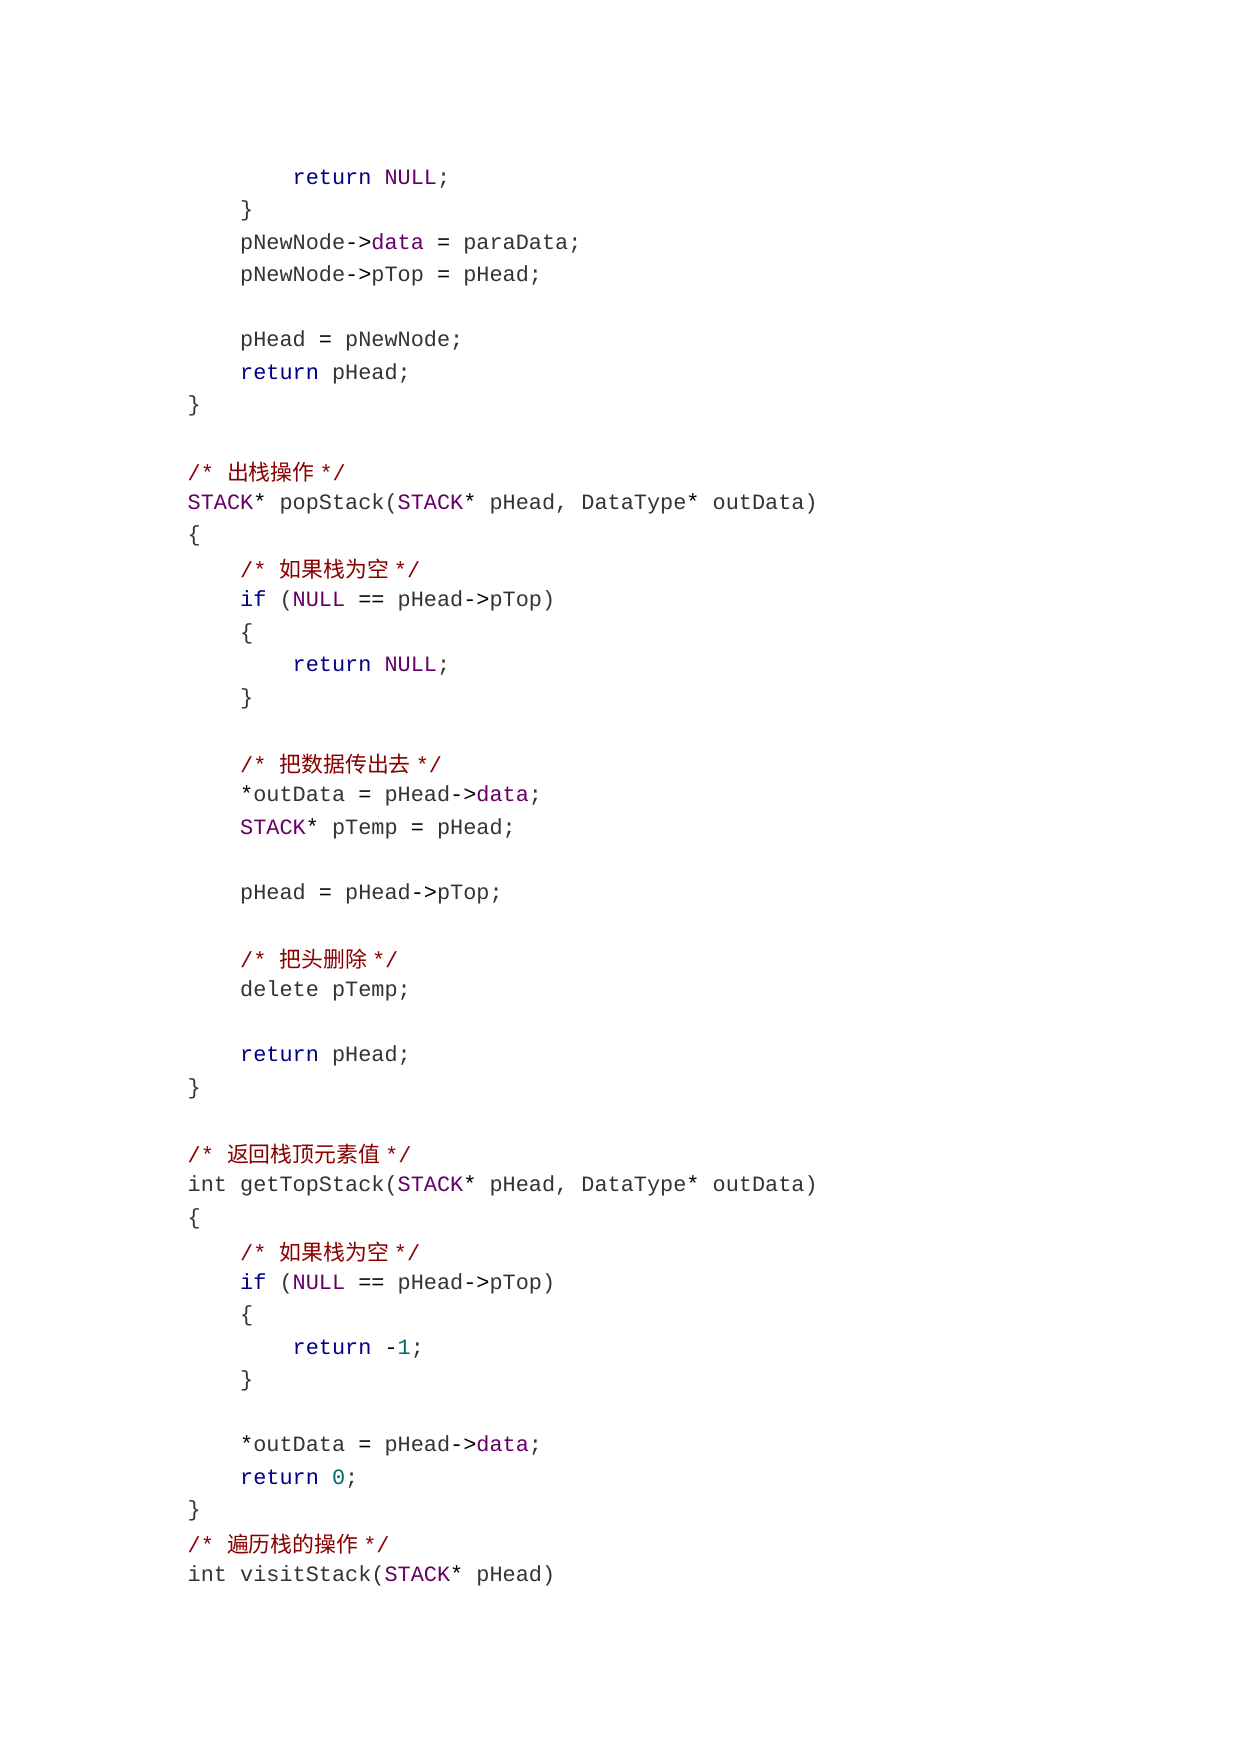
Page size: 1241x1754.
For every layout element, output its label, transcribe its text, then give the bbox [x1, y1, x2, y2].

text STACK* pTemp = pHead; [187, 812, 1053, 844]
text pNewNode->pTop = pHead; [187, 259, 1053, 292]
text delete pTemp; [187, 974, 1053, 1007]
text /* 如果栈为空 */ [187, 552, 1053, 584]
text int visitStack(STACK* pHead) [187, 1559, 1053, 1592]
text } [187, 682, 1053, 714]
text { [187, 1299, 1053, 1332]
text return pHead; [187, 1039, 1053, 1072]
text /* 返回栈顶元素值 */ [187, 1137, 1053, 1169]
text pHead = pHead->pTop; [187, 877, 1053, 909]
text pHead = pNewNode; [187, 324, 1053, 357]
text return NULL; [187, 162, 1053, 194]
text { [187, 617, 1053, 649]
text *outData = pHead->data; [187, 1429, 1053, 1462]
text /* 遍历栈的操作 */ [187, 1527, 1053, 1559]
text /* 把头删除 */ [187, 942, 1053, 974]
text return pHead; [187, 357, 1053, 389]
text return NULL; [187, 649, 1053, 682]
text pNewNode->data = paraData; [187, 227, 1053, 259]
text } [187, 1072, 1053, 1104]
text } [187, 194, 1053, 227]
text return 0; [187, 1462, 1053, 1494]
text } [187, 1494, 1053, 1527]
text int getTopStack(STACK* pHead, DataType* outData) [187, 1169, 1053, 1202]
text /* 把数据传出去 */ [187, 747, 1053, 779]
text /* 如果栈为空 */ [187, 1234, 1053, 1267]
text if (NULL == pHead->pTop) [187, 584, 1053, 617]
text STACK* popStack(STACK* pHead, DataType* outData) [187, 487, 1053, 519]
text } [187, 389, 1053, 422]
text { [187, 1202, 1053, 1234]
text { [187, 519, 1053, 552]
text /* 出栈操作 */ [187, 454, 1053, 487]
text if (NULL == pHead->pTop) [187, 1267, 1053, 1299]
text } [187, 1364, 1053, 1397]
text *outData = pHead->data; [187, 779, 1053, 812]
text return -1; [187, 1332, 1053, 1364]
